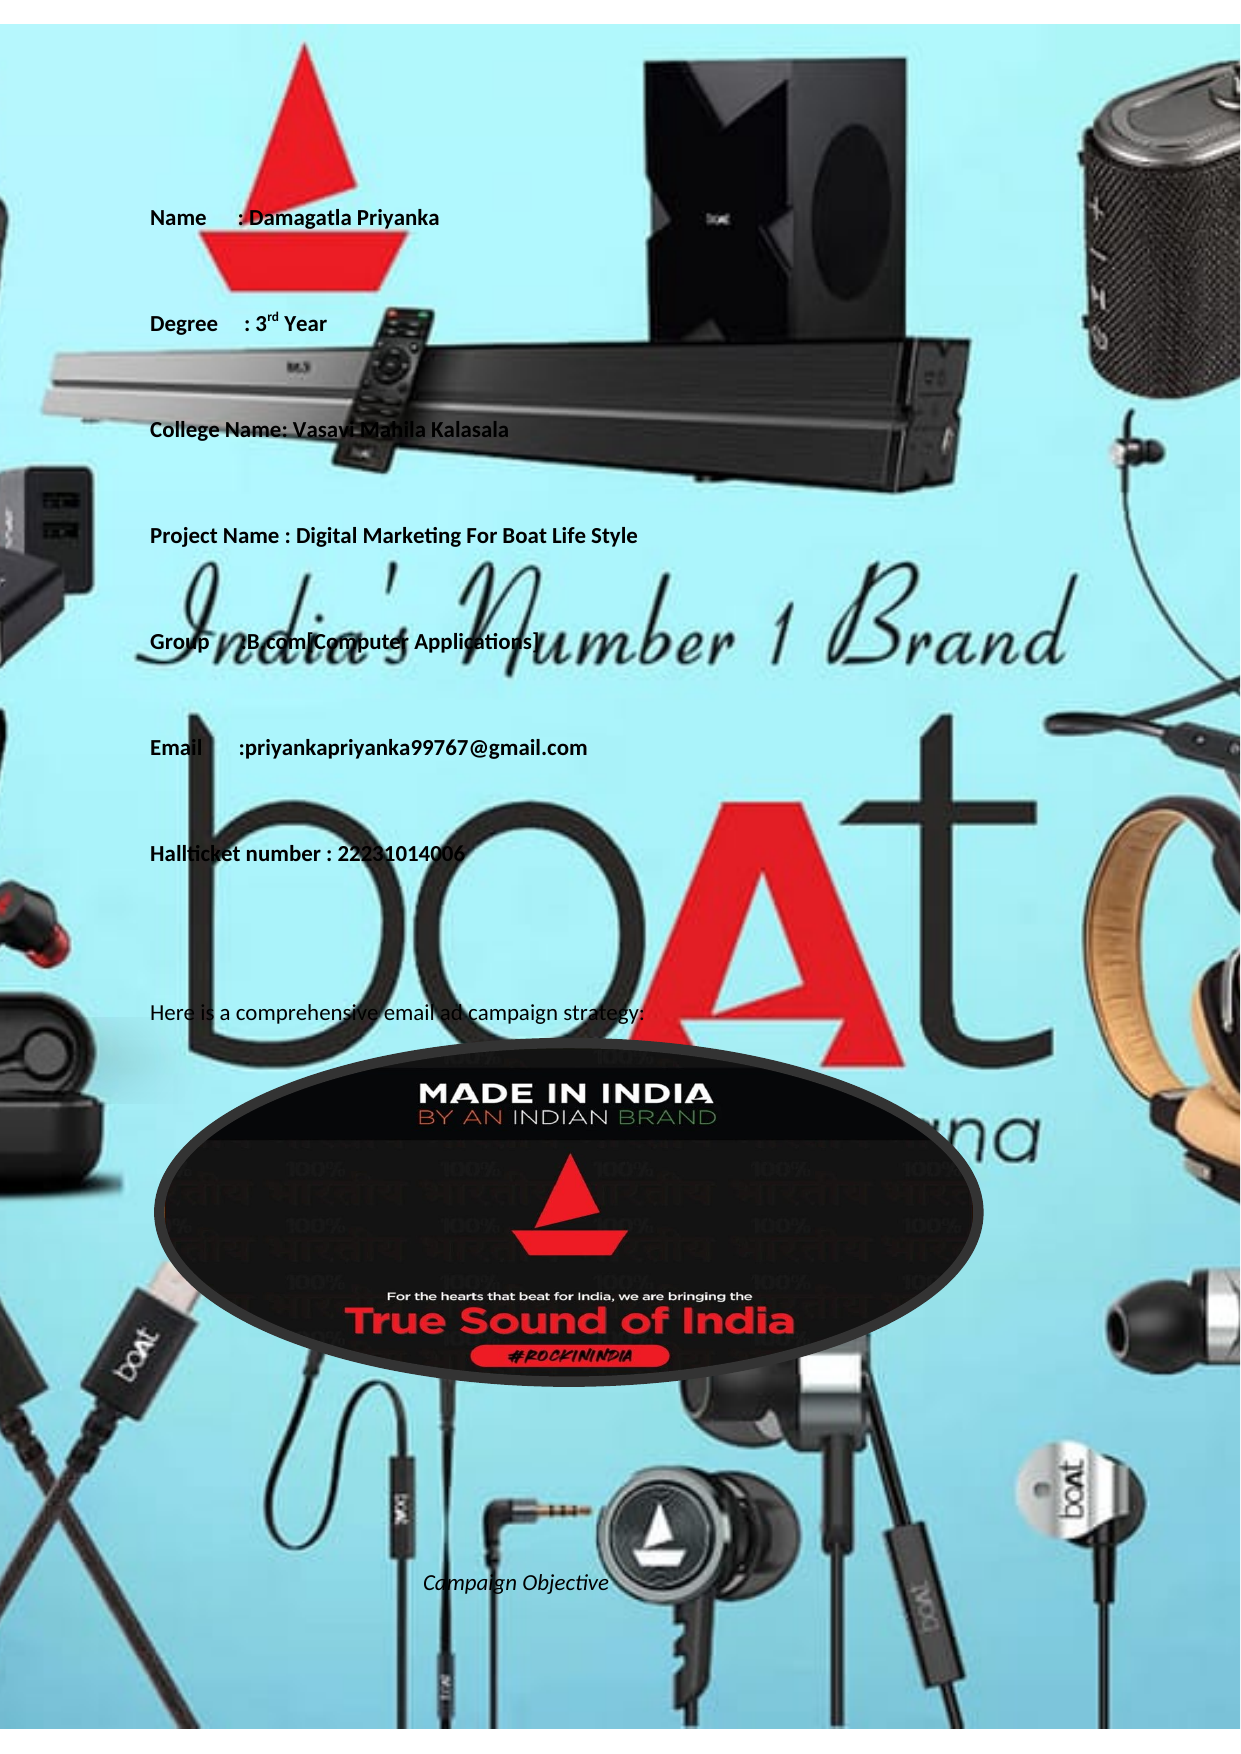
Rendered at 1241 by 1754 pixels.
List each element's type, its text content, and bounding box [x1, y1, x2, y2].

text Name : Damagatla Priyanka [150, 203, 1090, 231]
text Group :B.com[Computer Applications] [150, 627, 1090, 655]
text Here is a comprehensive email ad campaign strategy: [150, 998, 1090, 1543]
text Degree : 3rd Year [150, 309, 1090, 337]
text Hallticket number : 22231014006 [150, 839, 1090, 867]
text Campaign Objective [150, 1568, 1090, 1596]
text College Name: Vasavi Mahila Kalasala [150, 415, 1090, 443]
text Email :priyankapriyanka99767@gmail.com [150, 733, 1090, 761]
text Project Name : Digital Marketing For Boat Life Style [150, 521, 1090, 549]
picture [0, 24, 1241, 1729]
